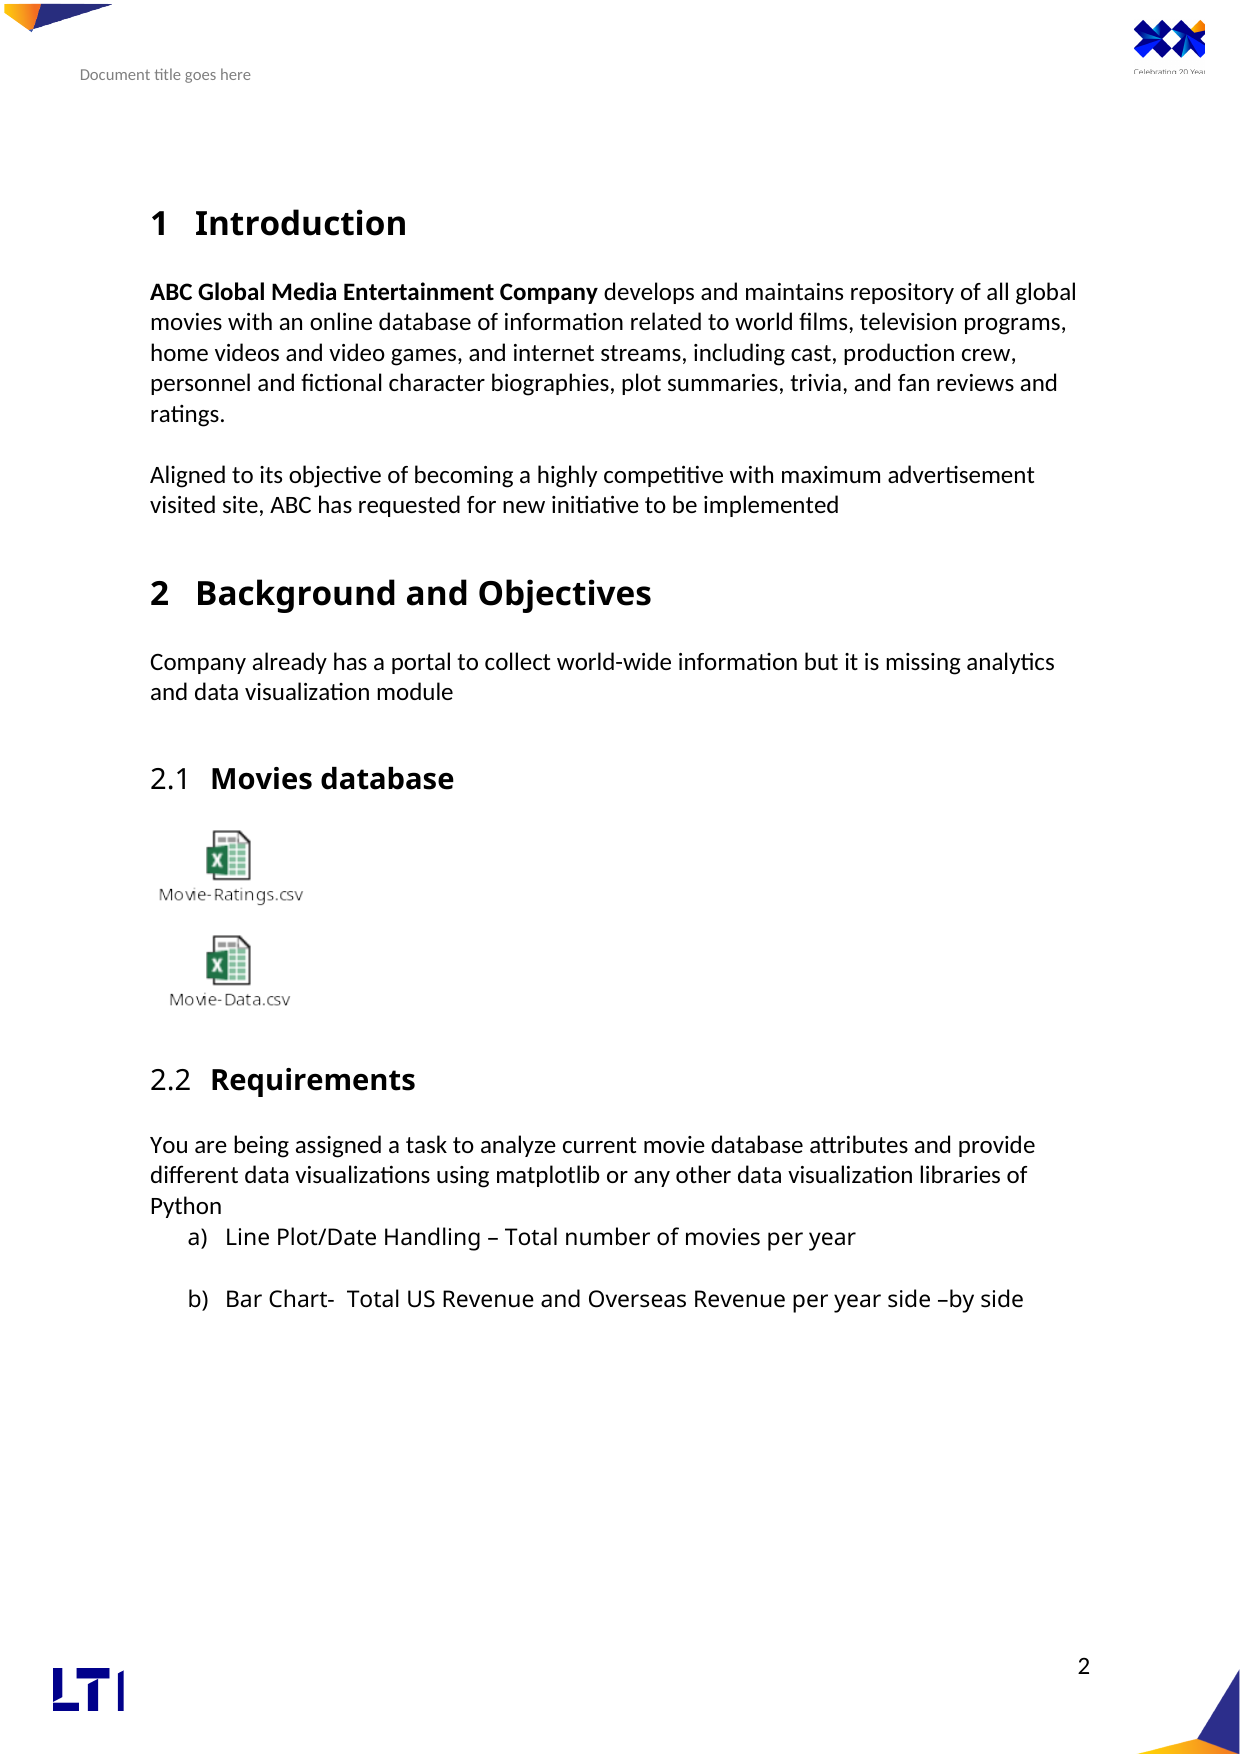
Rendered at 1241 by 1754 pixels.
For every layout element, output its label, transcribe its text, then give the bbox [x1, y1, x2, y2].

picture [1133, 19, 1205, 74]
text You are being assigned a task to analyze current movie database attributes and provide different data visualizations using matplotlib or any other data visualization libraries of Python [150, 1129, 1090, 1221]
subtitle Background and Objectives [150, 570, 1090, 616]
list Bar Chart- Total US Revenue and Overseas Revenue per year side –by side [187, 1283, 1090, 1314]
subtitle Introduction [150, 200, 1090, 245]
text Aligned to its objective of becoming a highly competitive with maximum advertisement visited site, ABC has requested for new initiative to be implemented [150, 459, 1090, 520]
picture [1134, 1670, 1241, 1754]
text Company already has a portal to collect world-wide information but it is missing analytics and data visualization module [150, 646, 1090, 707]
picture [52, 1668, 124, 1711]
subtitle Requirements [150, 1059, 1090, 1098]
subtitle Movies database [150, 758, 1090, 798]
picture [4, 0, 113, 100]
text ABC Global Media Entertainment Company develops and maintains repository of all global movies with an online database of information related to world films, television programs, home videos and video games, and internet streams, including cast, production crew, personnel and fictional character biographies, plot summaries, trivia, and fan reviews and ratings. [150, 276, 1090, 428]
list Line Plot/Date Handling – Total number of movies per year [187, 1221, 1090, 1252]
